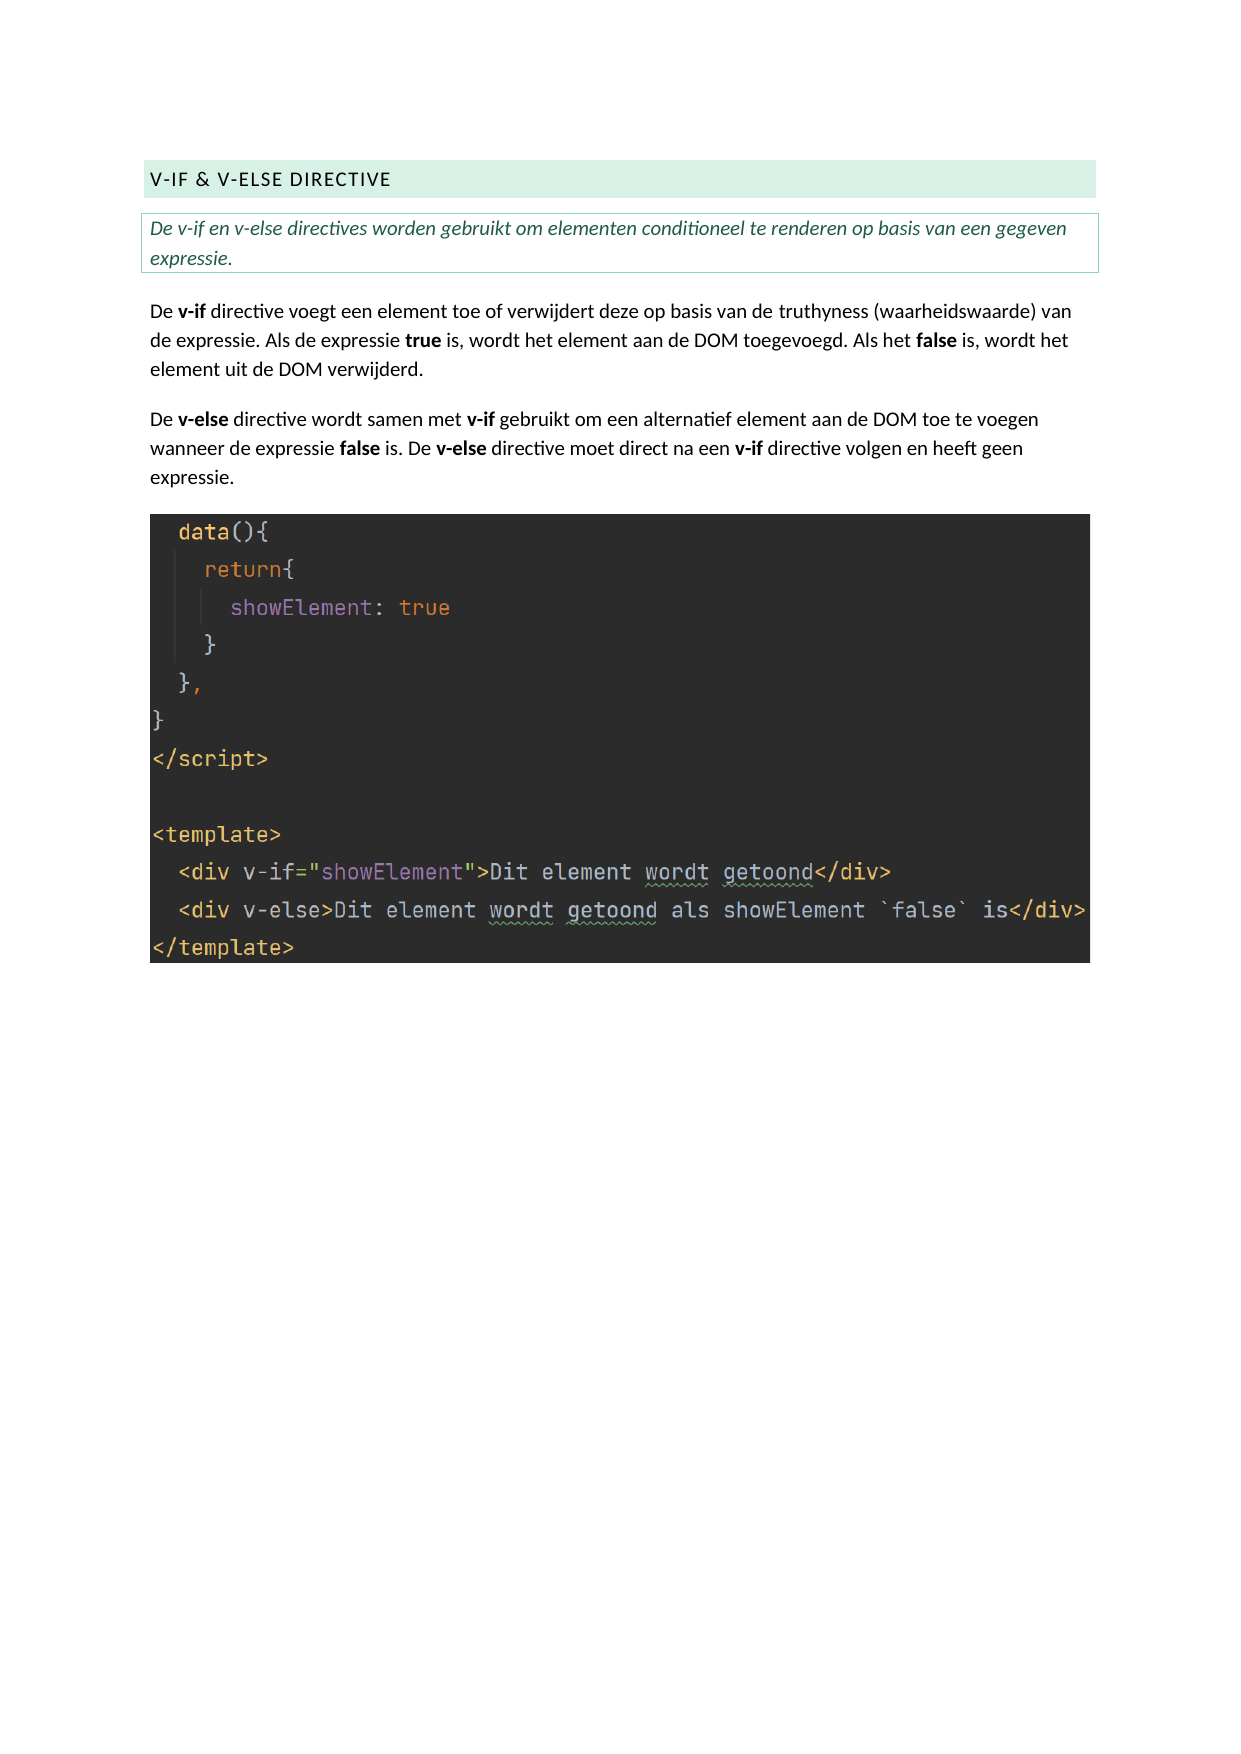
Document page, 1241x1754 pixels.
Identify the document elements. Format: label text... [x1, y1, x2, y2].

picture [150, 514, 1091, 963]
text De v-if directive voegt een element toe of verwijdert deze op basis van de truthyness (waarheidswaarde) van de expressie. Als de expressie true is, wordt het element aan de DOM toegevoegd. Als het false is, wordt het element uit de DOM verwijderd. [150, 298, 1090, 382]
text De v-if en v-else directives worden gebruikt om elementen conditioneel te renderen op basis van een gegeven expressie. [142, 214, 1098, 272]
subtitle v-if & v-else directive [150, 167, 1090, 192]
text De v-else directive wordt samen met v-if gebruikt om een alternatief element aan de DOM toe te voegen wanneer de expressie false is. De v-else directive moet direct na een v-if directive volgen en heeft geen expressie. [150, 406, 1090, 490]
